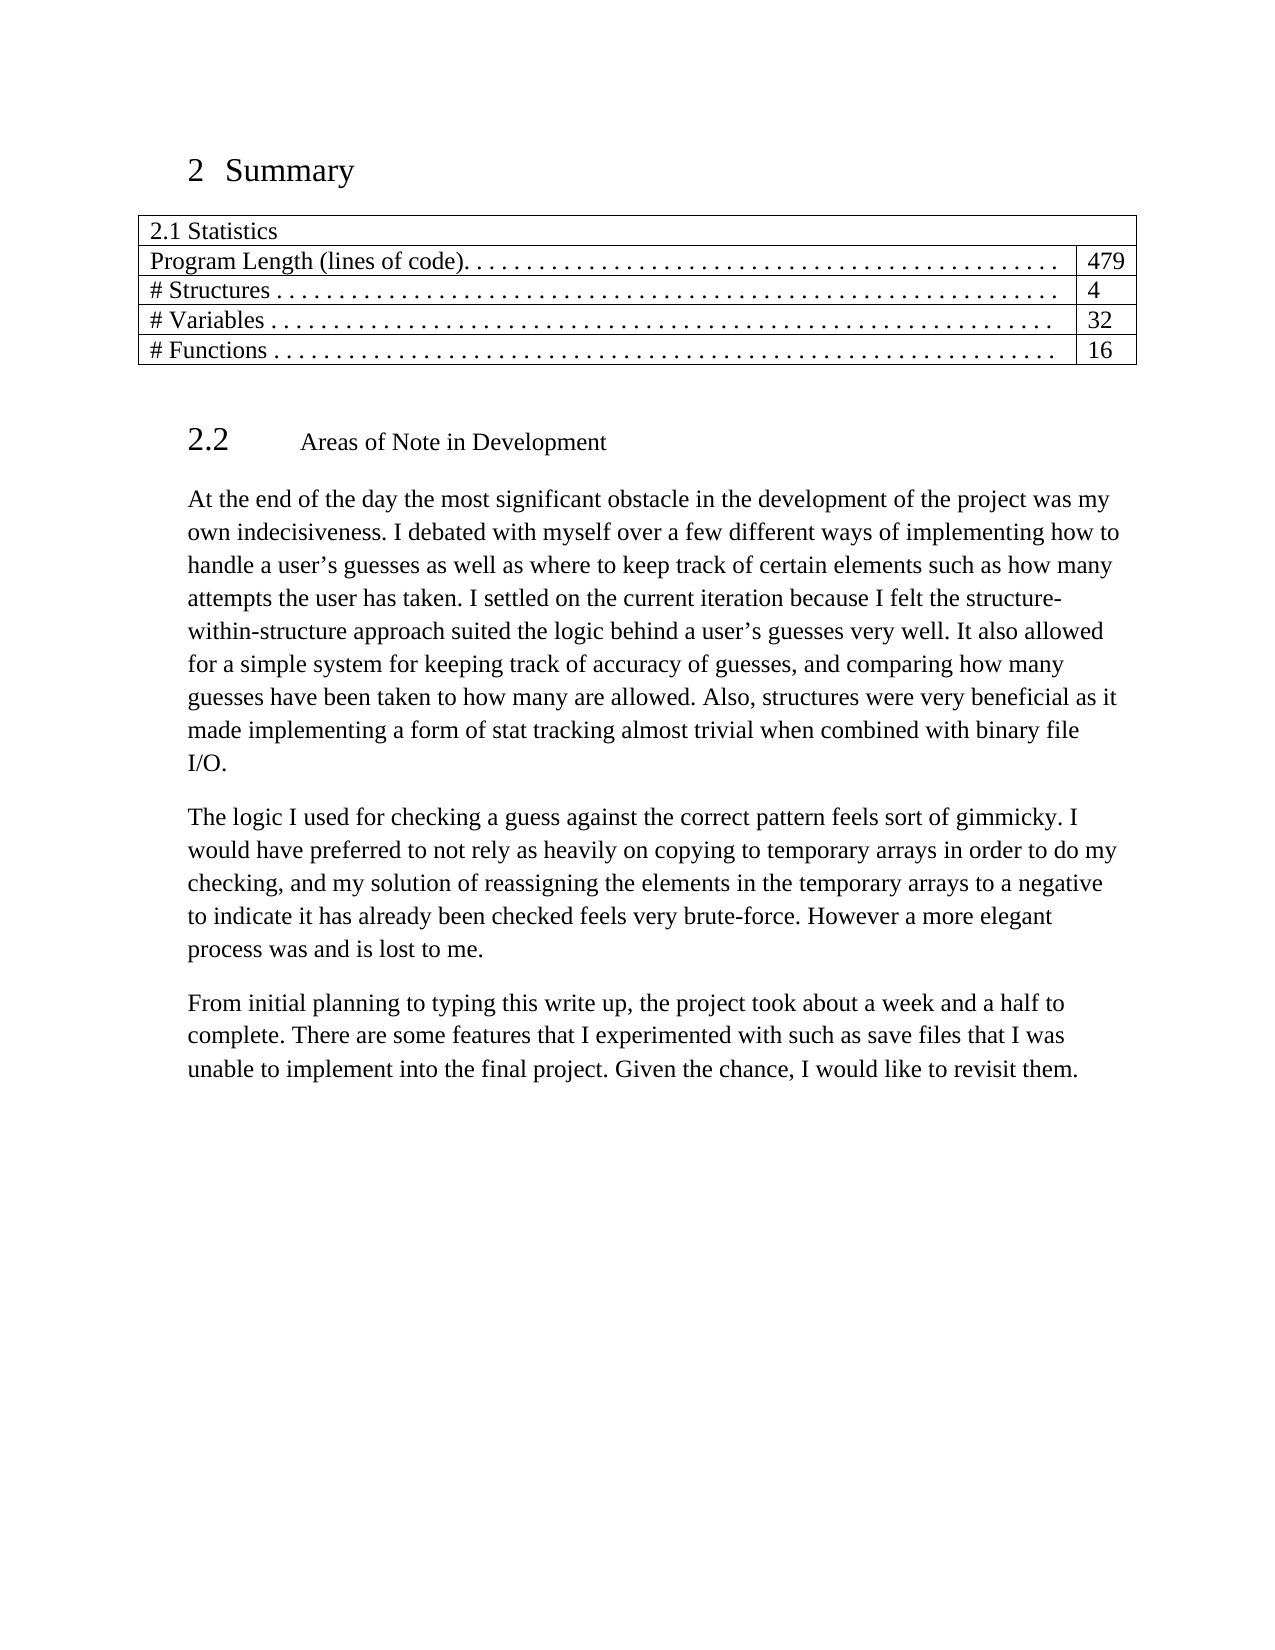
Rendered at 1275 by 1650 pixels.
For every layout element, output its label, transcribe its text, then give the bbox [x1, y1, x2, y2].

table_header 2.1 Statistics [139, 216, 1136, 245]
list Areas of Note in Development [187, 419, 1125, 457]
text The logic I used for checking a guess against the correct pattern feels sort of gimmicky. I would have preferred to not rely as heavily on copying to temporary arrays in order to do my checking, and my solution of reassigning the elements in the temporary arrays to a negative to indicate it has already been checked feels very brute-force. However a more elegant process was and is lost to me. [187, 802, 1125, 962]
table_cell 32 [1077, 305, 1136, 334]
table_cell # Functions . . . . . . . . . . . . . . . . . . . . . . . . . . . . . . . . . . . . . . . . . . . . . . . . . . . . . . . . . . . . . . . [139, 335, 1076, 364]
table_cell 4 [1077, 276, 1136, 304]
table_cell # Structures . . . . . . . . . . . . . . . . . . . . . . . . . . . . . . . . . . . . . . . . . . . . . . . . . . . . . . . . . . . . . . . [139, 276, 1076, 304]
text From initial planning to typing this write up, the project took about a week and a half to complete. There are some features that I experimented with such as save files that I was unable to implement into the final project. Given the chance, I would like to revisit them. [187, 988, 1125, 1082]
table_cell # Variables . . . . . . . . . . . . . . . . . . . . . . . . . . . . . . . . . . . . . . . . . . . . . . . . . . . . . . . . . . . . . . . [139, 305, 1076, 334]
table_cell 479 [1077, 246, 1136, 274]
list Summary [187, 150, 1125, 188]
text At the end of the day the most significant obstacle in the development of the project was my own indecisiveness. I debated with myself over a few different ways of implementing how to handle a user’s guesses as well as where to keep track of certain elements such as how many attempts the user has taken. I settled on the current iteration because I felt the structure-within-structure approach suited the logic behind a user’s guesses very well. It also allowed for a simple system for keeping track of accuracy of guesses, and comparing how many guesses have been taken to how many are allowed. Also, structures were very beneficial as it made implementing a form of stat tracking almost trivial when combined with binary file I/O. [187, 484, 1125, 777]
table_cell 16 [1077, 335, 1136, 364]
table_cell Program Length (lines of code). . . . . . . . . . . . . . . . . . . . . . . . . . . . . . . . . . . . . . . . . . . . . . . . [139, 246, 1076, 274]
